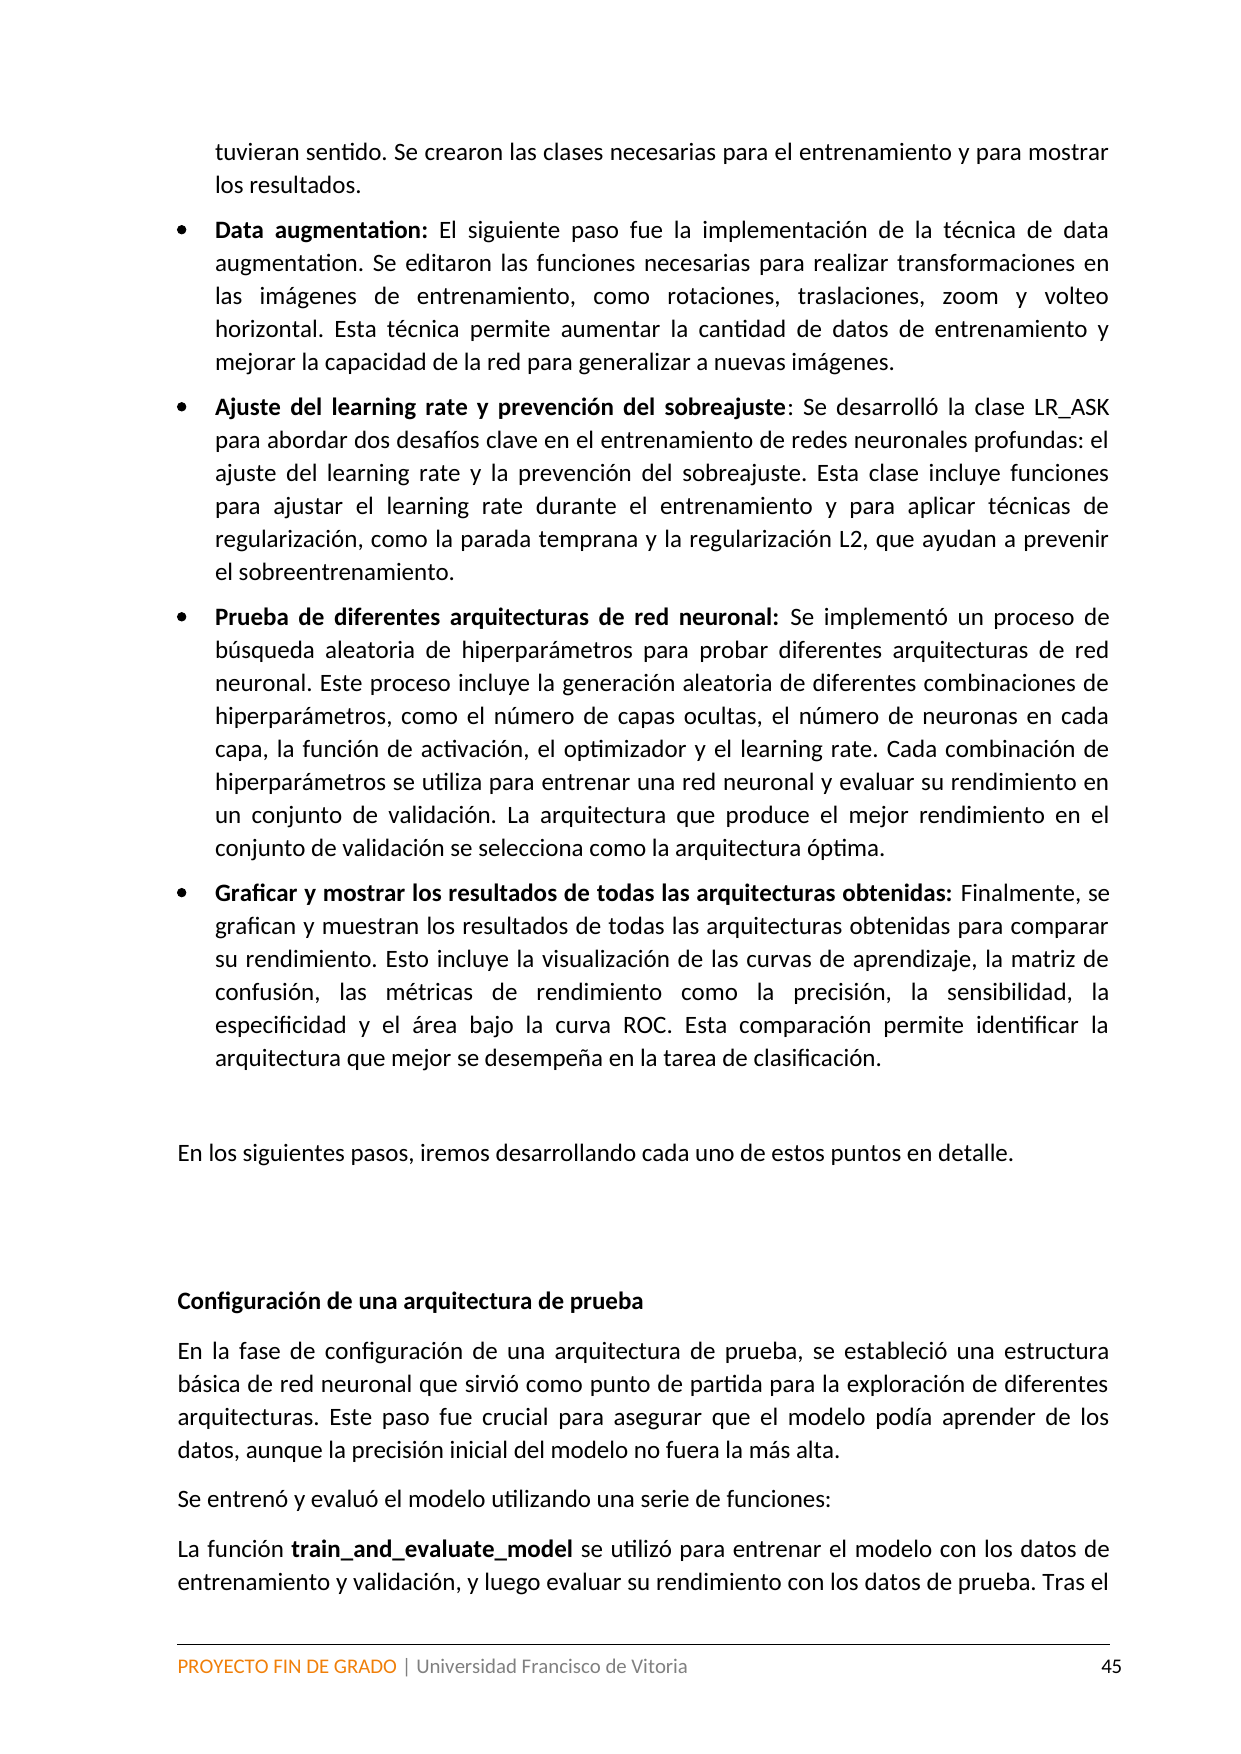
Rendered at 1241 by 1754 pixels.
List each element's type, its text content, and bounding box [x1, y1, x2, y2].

list Graficar y mostrar los resultados de todas las arquitecturas obtenidas: Finalmente, se grafican y muestran los resultados de todas las arquitecturas obtenidas para comparar su rendimiento. Esto incluye la visualización de las curvas de aprendizaje, la matriz de confusión, las métricas de rendimiento como la precisión, la sensibilidad, la especificidad y el área bajo la curva ROC. Esta comparación permite identificar la arquitectura que mejor se desempeña en la tarea de clasificación. [177, 877, 1110, 1072]
list Data augmentation: El siguiente paso fue la implementación de la técnica de data augmentation. Se editaron las funciones necesarias para realizar transformaciones en las imágenes de entrenamiento, como rotaciones, traslaciones, zoom y volteo horizontal. Esta técnica permite aumentar la cantidad de datos de entrenamiento y mejorar la capacidad de la red para generalizar a nuevas imágenes. [177, 214, 1110, 376]
text En la fase de configuración de una arquitectura de prueba, se estableció una estructura básica de red neuronal que sirvió como punto de partida para la exploración de diferentes arquitecturas. Este paso fue crucial para asegurar que el modelo podía aprender de los datos, aunque la precisión inicial del modelo no fuera la más alta. [177, 1335, 1110, 1464]
list Ajuste del learning rate y prevención del sobreajuste: Se desarrolló la clase LR_ASK para abordar dos desafíos clave en el entrenamiento de redes neuronales profundas: el ajuste del learning rate y la prevención del sobreajuste. Esta clase incluye funciones para ajustar el learning rate durante el entrenamiento y para aplicar técnicas de regularización, como la parada temprana y la regularización L2, que ayudan a prevenir el sobreentrenamiento. [177, 391, 1110, 586]
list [177, 136, 1110, 199]
text Se entrenó y evaluó el modelo utilizando una serie de funciones: [177, 1483, 1110, 1514]
text En los siguientes pasos, iremos desarrollando cada uno de estos puntos en detalle. [177, 1137, 1110, 1167]
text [177, 1533, 1110, 1596]
list Prueba de diferentes arquitecturas de red neuronal: Se implementó un proceso de búsqueda aleatoria de hiperparámetros para probar diferentes arquitecturas de red neuronal. Este proceso incluye la generación aleatoria de diferentes combinaciones de hiperparámetros, como el número de capas ocultas, el número de neuronas en cada capa, la función de activación, el optimizador y el learning rate. Cada combinación de hiperparámetros se utiliza para entrenar una red neuronal y evaluar su rendimiento en un conjunto de validación. La arquitectura que produce el mejor rendimiento en el conjunto de validación se selecciona como la arquitectura óptima. [177, 601, 1110, 862]
text Configuración de una arquitectura de prueba [177, 1285, 1110, 1316]
